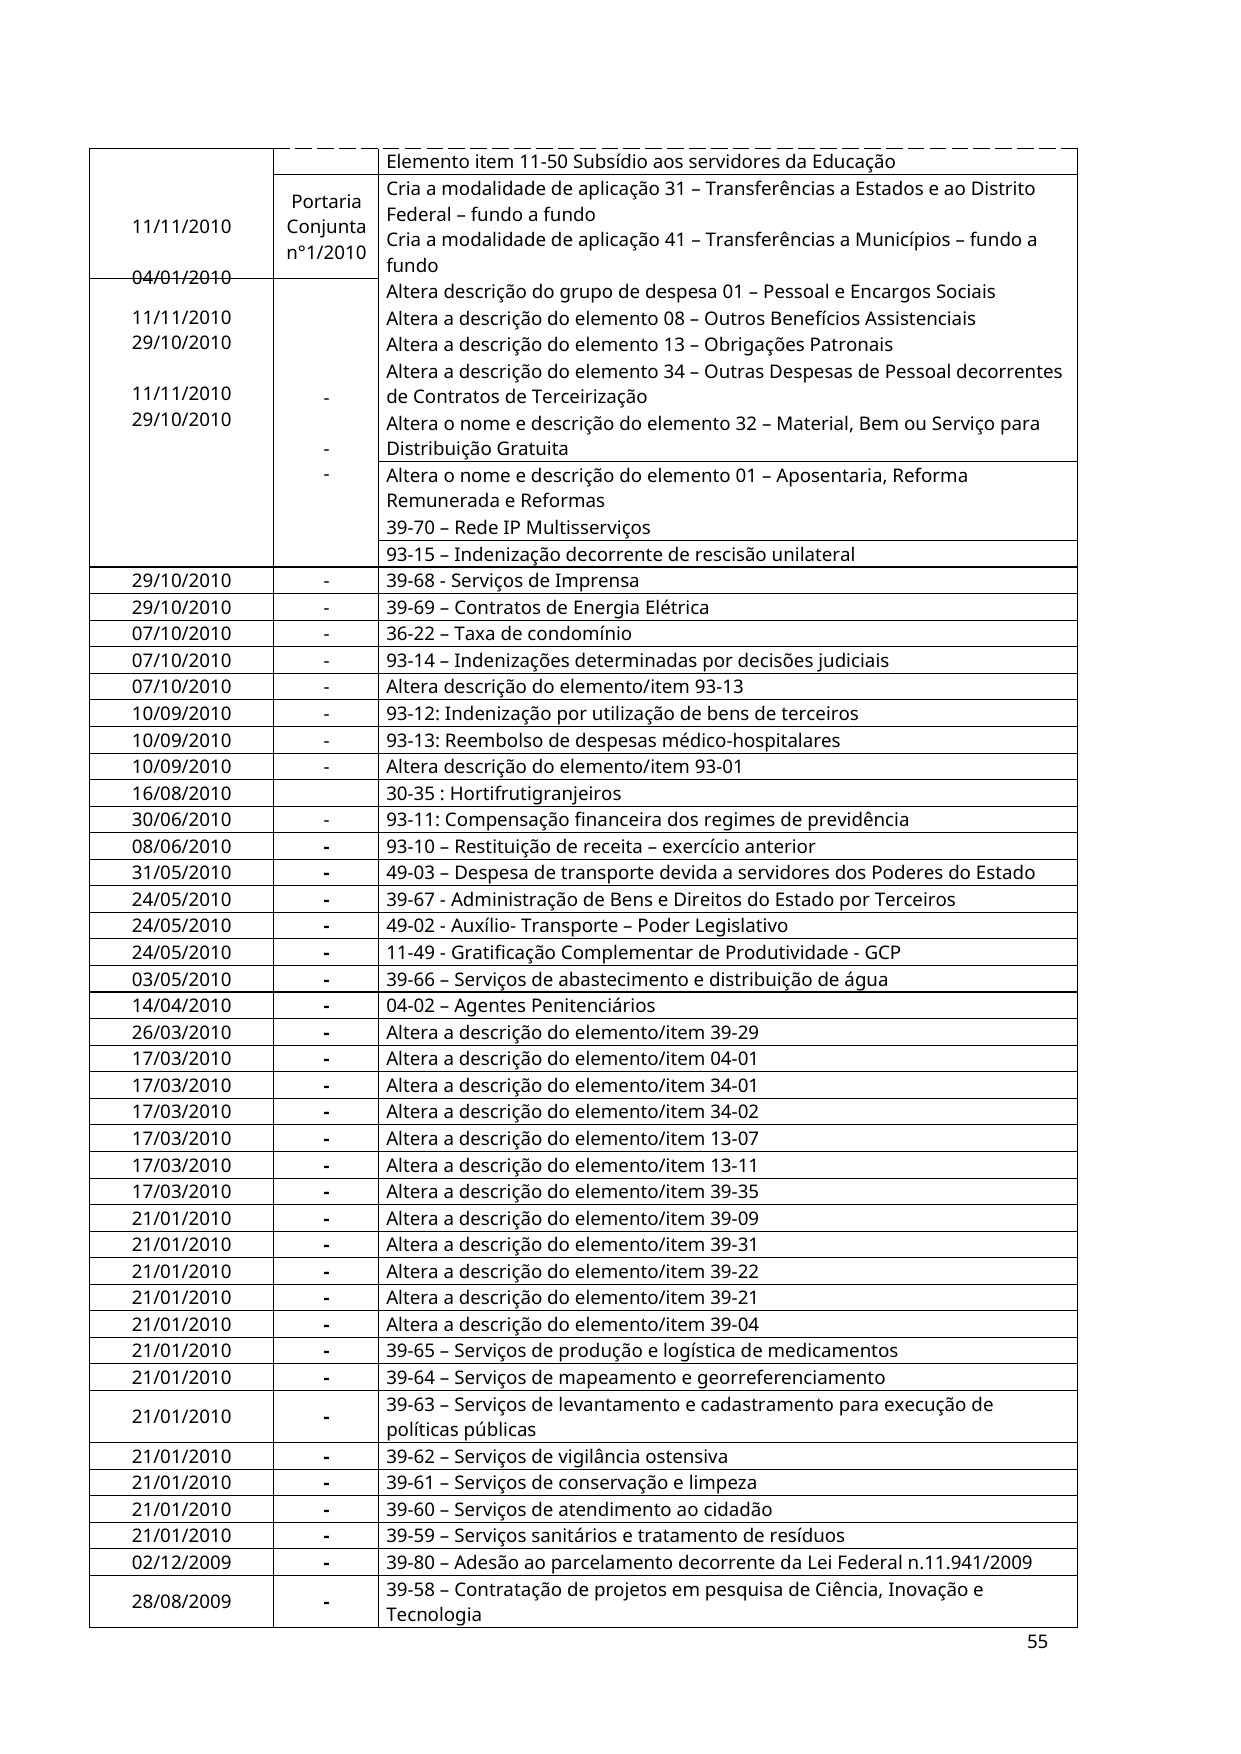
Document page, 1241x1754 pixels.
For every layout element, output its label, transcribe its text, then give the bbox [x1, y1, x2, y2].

table_cell - [274, 1523, 378, 1548]
table_cell 31/05/2010 [90, 860, 273, 885]
table_cell - [274, 1019, 378, 1044]
table_cell Altera a descrição do elemento/item 39-31 [379, 1232, 1077, 1257]
table_cell 21/01/2010 [90, 1258, 273, 1284]
table_cell - [274, 647, 378, 673]
table_cell 07/10/2010 [90, 647, 273, 673]
table_cell 30/06/2010 [90, 807, 273, 832]
table_cell Elemento item 11-50 Subsídio aos servidores da Educação [379, 148, 1077, 174]
table_cell 39-64 – Serviços de mapeamento e georreferenciamento [379, 1364, 1077, 1390]
table_cell 39-59 – Serviços sanitários e tratamento de resíduos [379, 1523, 1077, 1548]
table_cell 39-67 - Administração de Bens e Direitos do Estado por Terceiros [379, 886, 1077, 912]
table_cell 36-22 – Taxa de condomínio [379, 621, 1077, 646]
table_cell 93-15 – Indenização decorrente de rescisão unilateral [379, 541, 1077, 566]
table_cell Altera o nome e descrição do elemento 32 – Material, Bem ou Serviço para Distribuição Gratuita [379, 409, 1077, 461]
table_cell 21/01/2010 [90, 1470, 273, 1495]
table_cell 39-69 – Contratos de Energia Elétrica [379, 594, 1077, 619]
table_cell - [274, 754, 378, 779]
table_cell - [274, 1099, 378, 1124]
table_cell - [274, 727, 378, 752]
table_cell - [274, 1152, 378, 1177]
table_cell - [274, 1285, 378, 1310]
table_cell 17/03/2010 [90, 1072, 273, 1098]
table_cell 39-66 – Serviços de abastecimento e distribuição de água [379, 966, 1077, 991]
table_cell Altera a descrição do elemento 34 – Outras Despesas de Pessoal decorrentes de Contratos de Terceirização [379, 357, 1077, 409]
table_cell 21/01/2010 [90, 1443, 273, 1468]
table_cell 24/05/2010 [90, 913, 273, 938]
table_cell [274, 780, 378, 806]
table_cell 39-61 – Serviços de conservação e limpeza [379, 1470, 1077, 1495]
table_cell - [274, 1232, 378, 1257]
table_cell [274, 148, 378, 174]
table_cell - [274, 1549, 378, 1575]
table_cell Cria a modalidade de aplicação 31 – Transferências a Estados e ao Distrito Federal – fundo a fundo Cria a modalidade de aplicação 41 – Transferências a Municípios – fundo a fundo [379, 175, 1077, 277]
table_cell Altera a descrição do elemento/item 39-22 [379, 1258, 1077, 1284]
table_cell - [274, 1046, 378, 1071]
table_cell 28/08/2009 [90, 1576, 273, 1627]
table_cell 49-02 - Auxílio- Transporte – Poder Legislativo [379, 913, 1077, 938]
table_cell - [274, 833, 378, 859]
table_cell 93-12: Indenização por utilização de bens de terceiros [379, 700, 1077, 726]
table_cell Altera a descrição do elemento 13 – Obrigações Patronais [379, 331, 1077, 357]
table_cell 39-60 – Serviços de atendimento ao cidadão [379, 1496, 1077, 1522]
table_cell 10/09/2010 [90, 700, 273, 726]
table_cell - - - [274, 279, 378, 566]
table_cell 14/04/2010 [90, 993, 273, 1018]
table_cell - [274, 939, 378, 965]
table_cell - [274, 860, 378, 885]
table_cell 11-49 - Gratificação Complementar de Produtividade - GCP [379, 939, 1077, 965]
table_cell 93-10 – Restituição de receita – exercício anterior [379, 833, 1077, 859]
table_cell 39-70 – Rede IP Multisserviços [379, 513, 1077, 540]
table_cell 17/03/2010 [90, 1099, 273, 1124]
table_cell - [274, 594, 378, 619]
table_cell 08/06/2010 [90, 833, 273, 859]
table_cell 93-14 – Indenizações determinadas por decisões judiciais [379, 647, 1077, 673]
table_cell - [274, 966, 378, 991]
table_cell 29/10/2010 [90, 594, 273, 619]
table_cell - [274, 1125, 378, 1151]
table_cell - [274, 1443, 378, 1468]
table_cell 17/03/2010 [90, 1152, 273, 1177]
table_cell 26/03/2010 [90, 1019, 273, 1044]
table_cell Altera o nome e descrição do elemento 01 – Aposentaria, Reforma Remunerada e Reformas [379, 462, 1077, 513]
table_cell 21/01/2010 [90, 1523, 273, 1548]
table_cell - [274, 1258, 378, 1284]
table_cell 07/10/2010 [90, 674, 273, 699]
table_cell - [274, 913, 378, 938]
table_cell 24/05/2010 [90, 886, 273, 912]
table_cell Altera a descrição do elemento/item 39-21 [379, 1285, 1077, 1310]
table_cell Altera a descrição do elemento/item 04-01 [379, 1046, 1077, 1071]
table_cell - [274, 1470, 378, 1495]
table_cell 11/11/2010 29/10/2010 11/11/2010 29/10/2010 [90, 279, 273, 566]
table_cell 39-62 – Serviços de vigilância ostensiva [379, 1443, 1077, 1468]
table_cell - [274, 1576, 378, 1627]
table_cell 39-58 – Contratação de projetos em pesquisa de Ciência, Inovação e Tecnologia [379, 1576, 1077, 1627]
table_cell Altera a descrição do elemento/item 39-04 [379, 1311, 1077, 1337]
table_cell Altera descrição do elemento/item 93-01 [379, 754, 1077, 779]
table_cell 16/08/2010 [90, 780, 273, 806]
table_cell - [274, 1072, 378, 1098]
table_cell 21/01/2010 [90, 1338, 273, 1363]
table_cell - [274, 1179, 378, 1204]
table_cell - [274, 1205, 378, 1231]
table_cell 17/03/2010 [90, 1179, 273, 1204]
table_cell 21/01/2010 [90, 1285, 273, 1310]
table_cell 49-03 – Despesa de transporte devida a servidores dos Poderes do Estado [379, 860, 1077, 885]
table_cell - [274, 807, 378, 832]
table_cell Altera a descrição do elemento/item 39-09 [379, 1205, 1077, 1231]
table_cell Altera a descrição do elemento/item 39-35 [379, 1179, 1077, 1204]
table_cell - [274, 1311, 378, 1337]
table_cell 10/09/2010 [90, 754, 273, 779]
table_cell 10/09/2010 [90, 727, 273, 752]
table_cell 21/01/2010 [90, 1232, 273, 1257]
table_cell 07/10/2010 [90, 621, 273, 646]
table_cell 39-80 – Adesão ao parcelamento decorrente da Lei Federal n.11.941/2009 [379, 1549, 1077, 1575]
table_cell Portaria Conjunta n°1/2010 [274, 175, 378, 277]
table_cell 30-35 : Hortifrutigranjeiros [379, 780, 1077, 806]
table_cell Altera descrição do elemento/item 93-13 [379, 674, 1077, 699]
table_cell 93-11: Compensação financeira dos regimes de previdência [379, 807, 1077, 832]
table_cell 21/01/2010 [90, 1391, 273, 1442]
table_cell - [274, 993, 378, 1018]
table_cell Altera a descrição do elemento/item 34-02 [379, 1099, 1077, 1124]
table_cell - [274, 1364, 378, 1390]
table_cell Altera a descrição do elemento/item 39-29 [379, 1019, 1077, 1044]
table_cell Altera a descrição do elemento/item 13-11 [379, 1152, 1077, 1177]
table_cell 39-65 – Serviços de produção e logística de medicamentos [379, 1338, 1077, 1363]
table_cell - [274, 700, 378, 726]
table_cell Altera a descrição do elemento 08 – Outros Benefícios Assistenciais [379, 304, 1077, 331]
table_cell 02/12/2009 [90, 1549, 273, 1575]
table_cell 04-02 – Agentes Penitenciários [379, 993, 1077, 1018]
table_cell 21/01/2010 [90, 1496, 273, 1522]
table_cell - [274, 886, 378, 912]
table_cell 24/05/2010 [90, 939, 273, 965]
table_cell - [274, 1496, 378, 1522]
table_cell - [274, 674, 378, 699]
table_cell 29/10/2010 [90, 568, 273, 593]
table_cell 39-68 - Serviços de Imprensa [379, 568, 1077, 593]
table_cell 17/03/2010 [90, 1125, 273, 1151]
table_cell - [274, 568, 378, 593]
table_cell 39-63 – Serviços de levantamento e cadastramento para execução de políticas públicas [379, 1391, 1077, 1442]
table_cell Altera descrição do grupo de despesa 01 – Pessoal e Encargos Sociais [379, 278, 1077, 304]
table_cell - [274, 1338, 378, 1363]
table_cell 17/03/2010 [90, 1046, 273, 1071]
table_cell 21/01/2010 [90, 1364, 273, 1390]
table_cell Altera a descrição do elemento/item 13-07 [379, 1125, 1077, 1151]
table_cell - [274, 621, 378, 646]
table_cell 21/01/2010 [90, 1205, 273, 1231]
table_cell 93-13: Reembolso de despesas médico-hospitalares [379, 727, 1077, 752]
table_cell 03/05/2010 [90, 966, 273, 991]
table_cell Altera a descrição do elemento/item 34-01 [379, 1072, 1077, 1098]
table_cell - [274, 1391, 378, 1442]
table_cell 21/01/2010 [90, 1311, 273, 1337]
